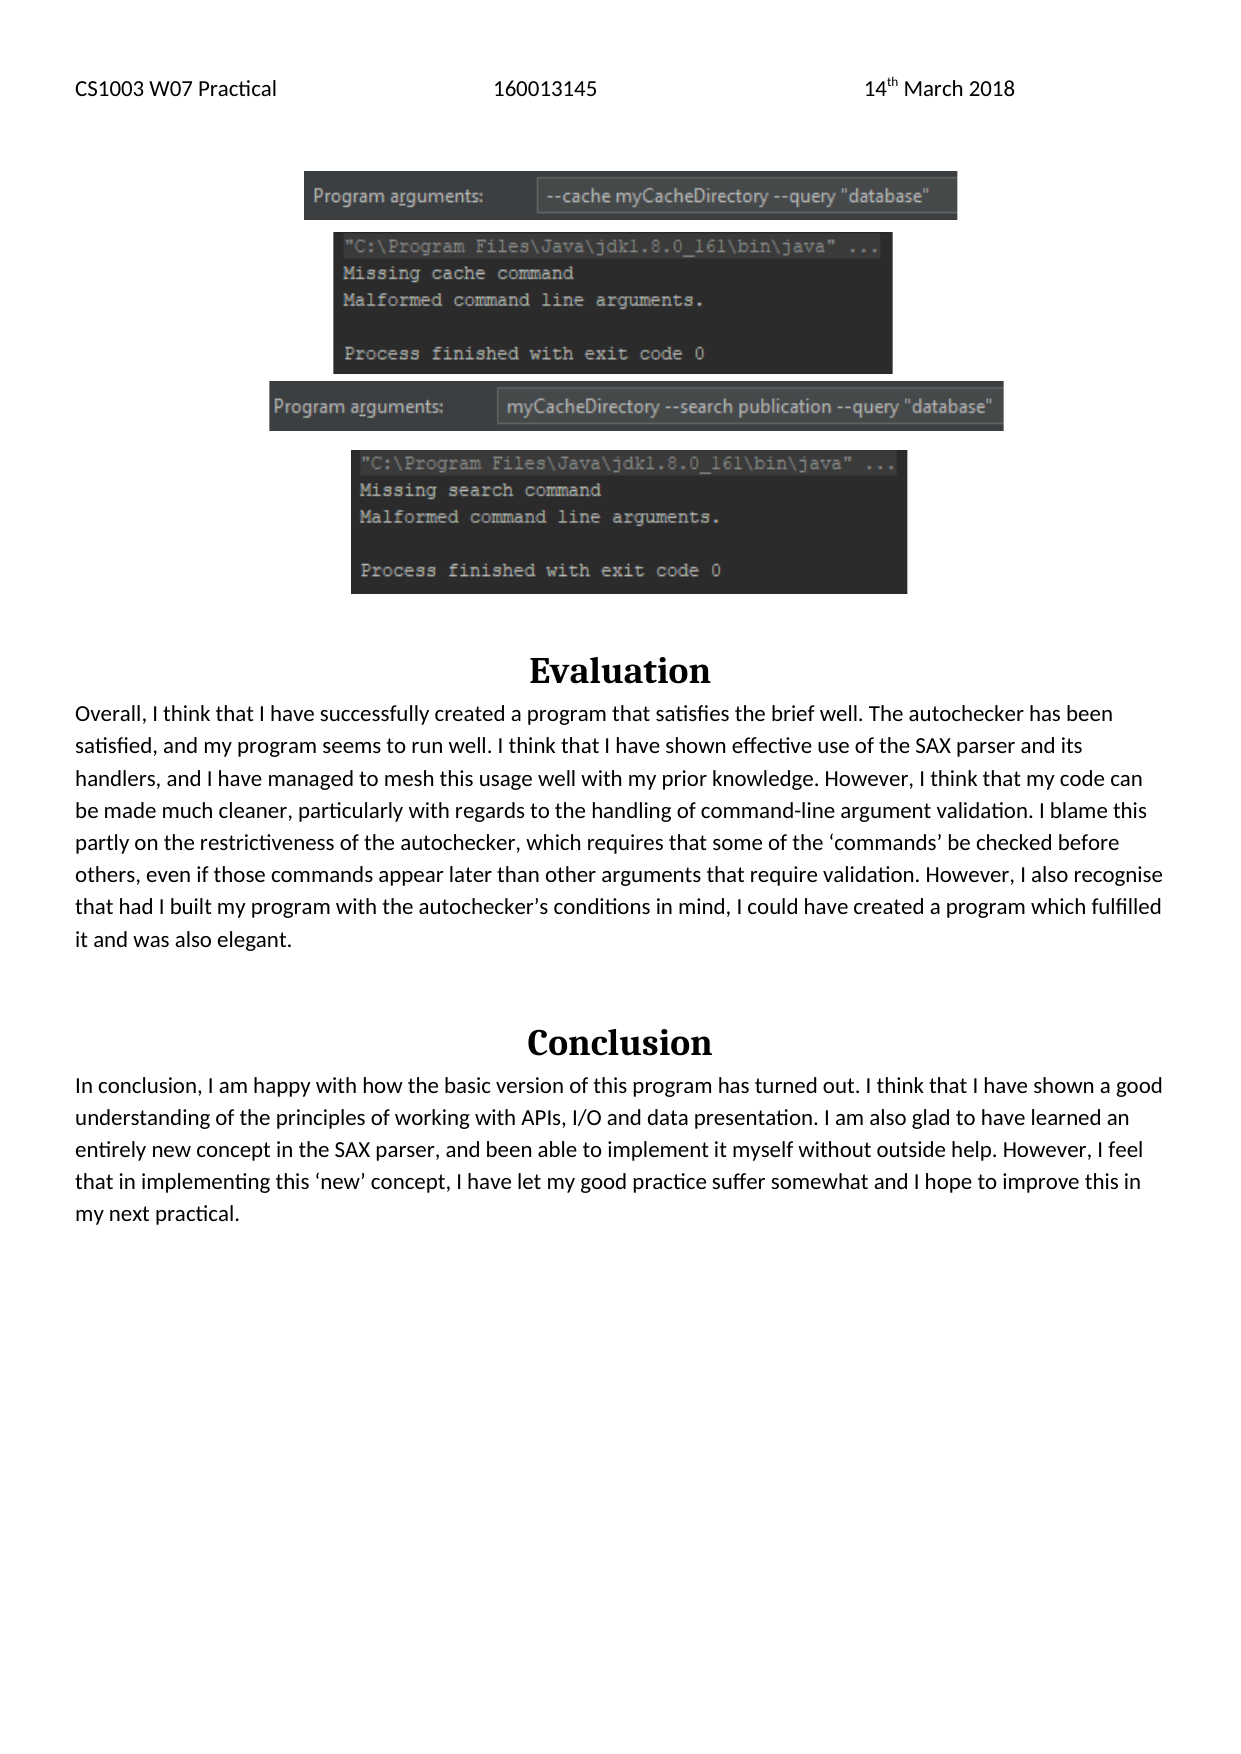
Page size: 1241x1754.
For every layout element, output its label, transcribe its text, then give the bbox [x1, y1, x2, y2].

text Conclusion [75, 1021, 1165, 1064]
picture [269, 381, 1004, 431]
picture [304, 171, 958, 220]
picture [333, 232, 893, 374]
text Evaluation [75, 650, 1165, 693]
text Overall, I think that I have successfully created a program that satisfies the brief well. The autochecker has been satisfied, and my program seems to run well. I think that I have shown effective use of the SAX parser and its handlers, and I have managed to mesh this usage well with my prior knowledge. However, I think that my code can be made much cleaner, particularly with regards to the handling of command-line argument validation. I blame this partly on the restrictiveness of the autochecker, which requires that some of the ‘commands’ be checked before others, even if those commands appear later than other arguments that require validation. However, I also recognise that had I built my program with the autochecker’s conditions in mind, I could have created a program which fulfilled it and was also elegant. [75, 699, 1165, 953]
text In conclusion, I am happy with how the basic version of this program has turned out. I think that I have shown a good understanding of the principles of working with APIs, I/O and data presentation. I am also glad to have learned an entirely new concept in the SAX parser, and been able to implement it myself without outside help. However, I feel that in implementing this ‘new’ concept, I have let my good practice suffer somewhat and I hope to improve this in my next practical. [75, 1071, 1165, 1228]
picture [351, 450, 908, 594]
